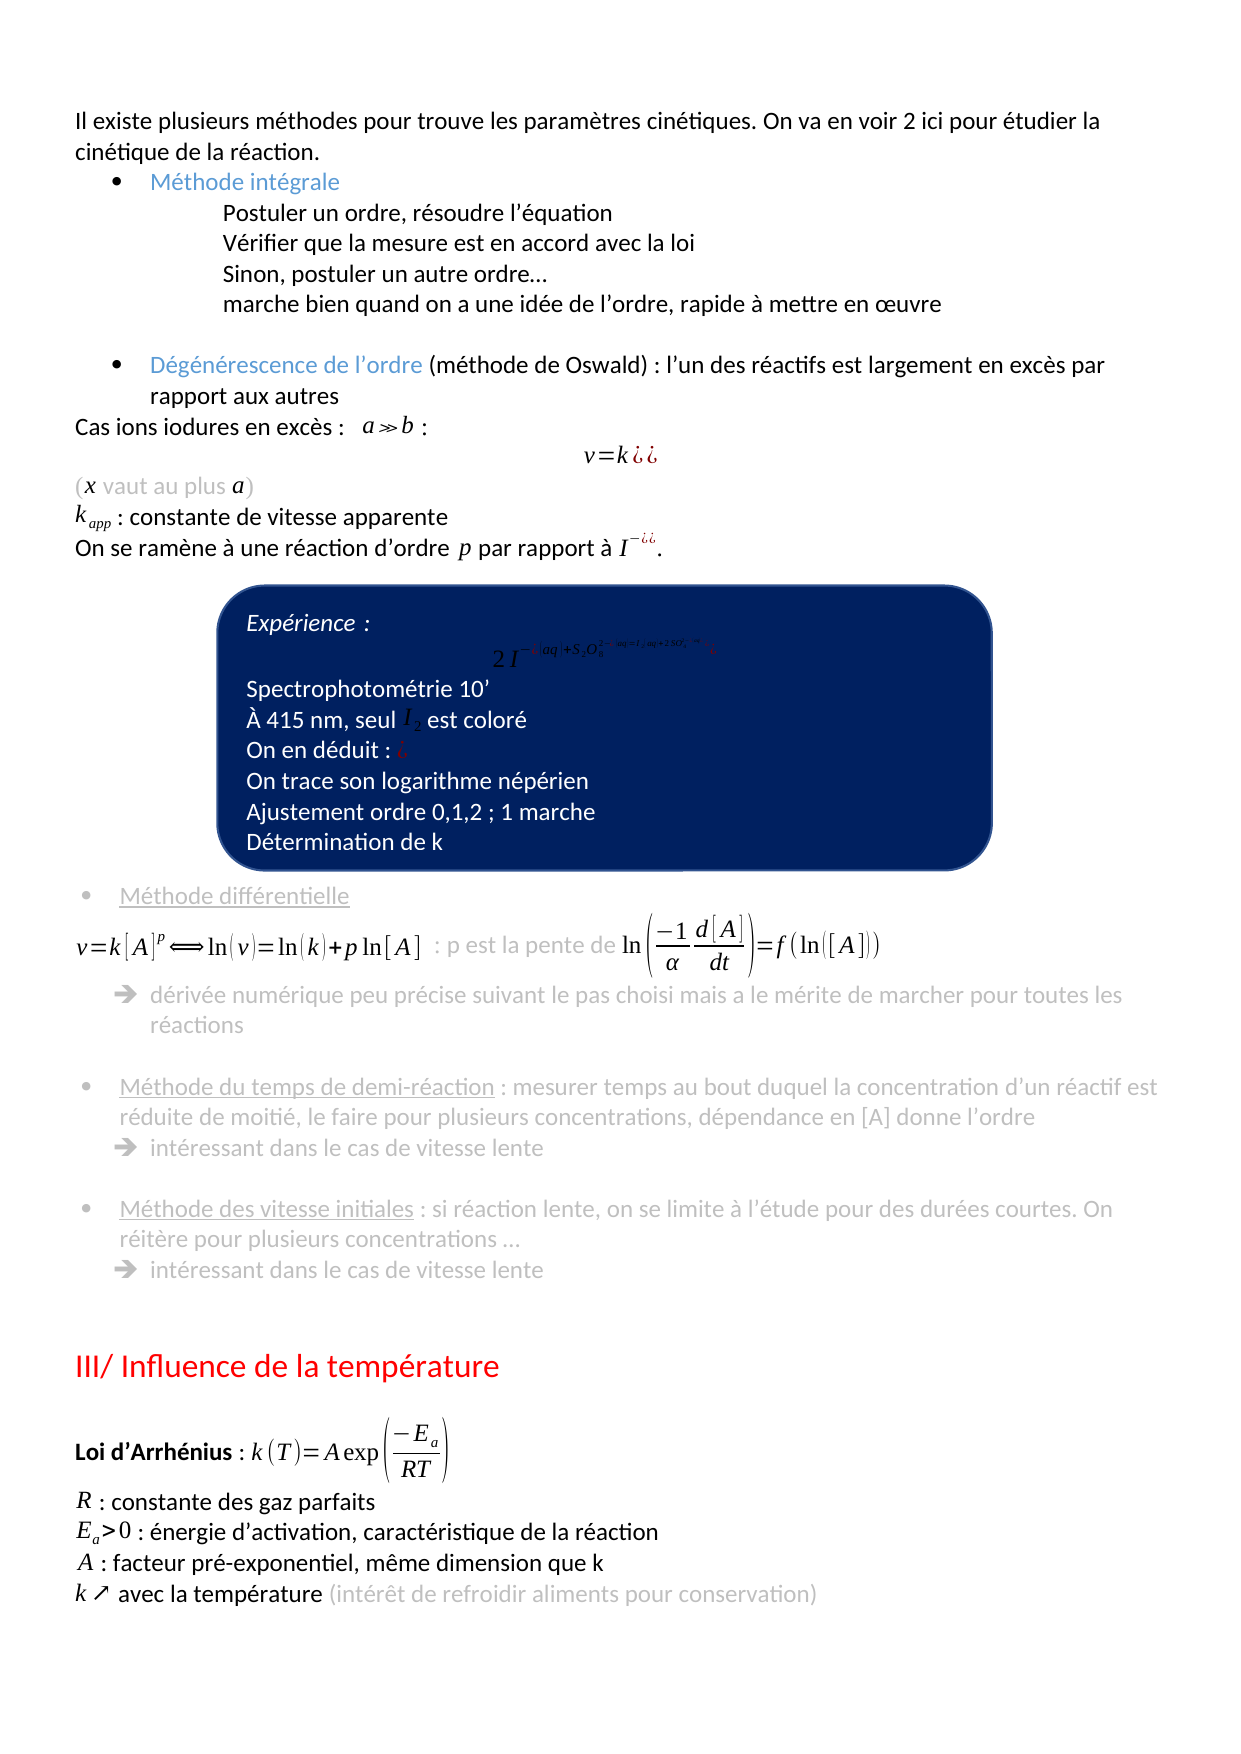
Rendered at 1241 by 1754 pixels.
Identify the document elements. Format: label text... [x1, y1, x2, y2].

list Méthode différentielle [82, 880, 1165, 911]
text : facteur pré-exponentiel, même dimension que k [75, 1548, 1165, 1578]
list Sinon, postuler un autre ordre… [223, 258, 1165, 289]
list marche bien quand on a une idée de l’ordre, rapide à mettre en œuvre [223, 289, 1165, 319]
text Loi d’Arrhénius : [75, 1417, 1165, 1486]
text avec la température (intérêt de refroidir aliments pour conservation) [75, 1578, 1165, 1609]
list intéressant dans le cas de vitesse lente [112, 1132, 1165, 1162]
text III/ Influence de la température [75, 1345, 1165, 1386]
list Il existe plusieurs méthodes pour trouve les paramètres cinétiques. On va en voir 2 ici pour étudier la cinétique de la réaction. [75, 106, 1165, 167]
list Dégénérescence de l’ordre (méthode de Oswald) : l’un des réactifs est largement en excès par rapport aux autres [112, 350, 1165, 411]
text : constante de vitesse apparente [75, 501, 1165, 532]
list intéressant dans le cas de vitesse lente [112, 1254, 1165, 1284]
text : énergie d’activation, caractéristique de la réaction [75, 1516, 1165, 1548]
list dérivée numérique peu précise suivant le pas choisi mais a le mérite de marcher pour toutes les réactions [112, 979, 1165, 1040]
text ( vaut au plus ) [75, 470, 1165, 501]
text : p est la pente de [75, 911, 1165, 979]
list Méthode des vitesse initiales : si réaction lente, on se limite à l’étude pour des durées courtes. On réitère pour plusieurs concentrations … [82, 1193, 1165, 1254]
text : constante des gaz parfaits [75, 1486, 1165, 1516]
list Vérifier que la mesure est en accord avec la loi [223, 228, 1165, 258]
list Méthode du temps de demi-réaction : mesurer temps au bout duquel la concentration d’un réactif est réduite de moitié, le faire pour plusieurs concentrations, dépendance en [A] donne l’ordre [82, 1071, 1165, 1132]
list Postuler un ordre, résoudre l’équation [223, 197, 1165, 228]
list Méthode intégrale [112, 167, 1165, 197]
text On se ramène à une réaction d’ordre par rapport à . [75, 532, 1165, 562]
text Cas ions iodures en excès : : [75, 411, 1165, 441]
